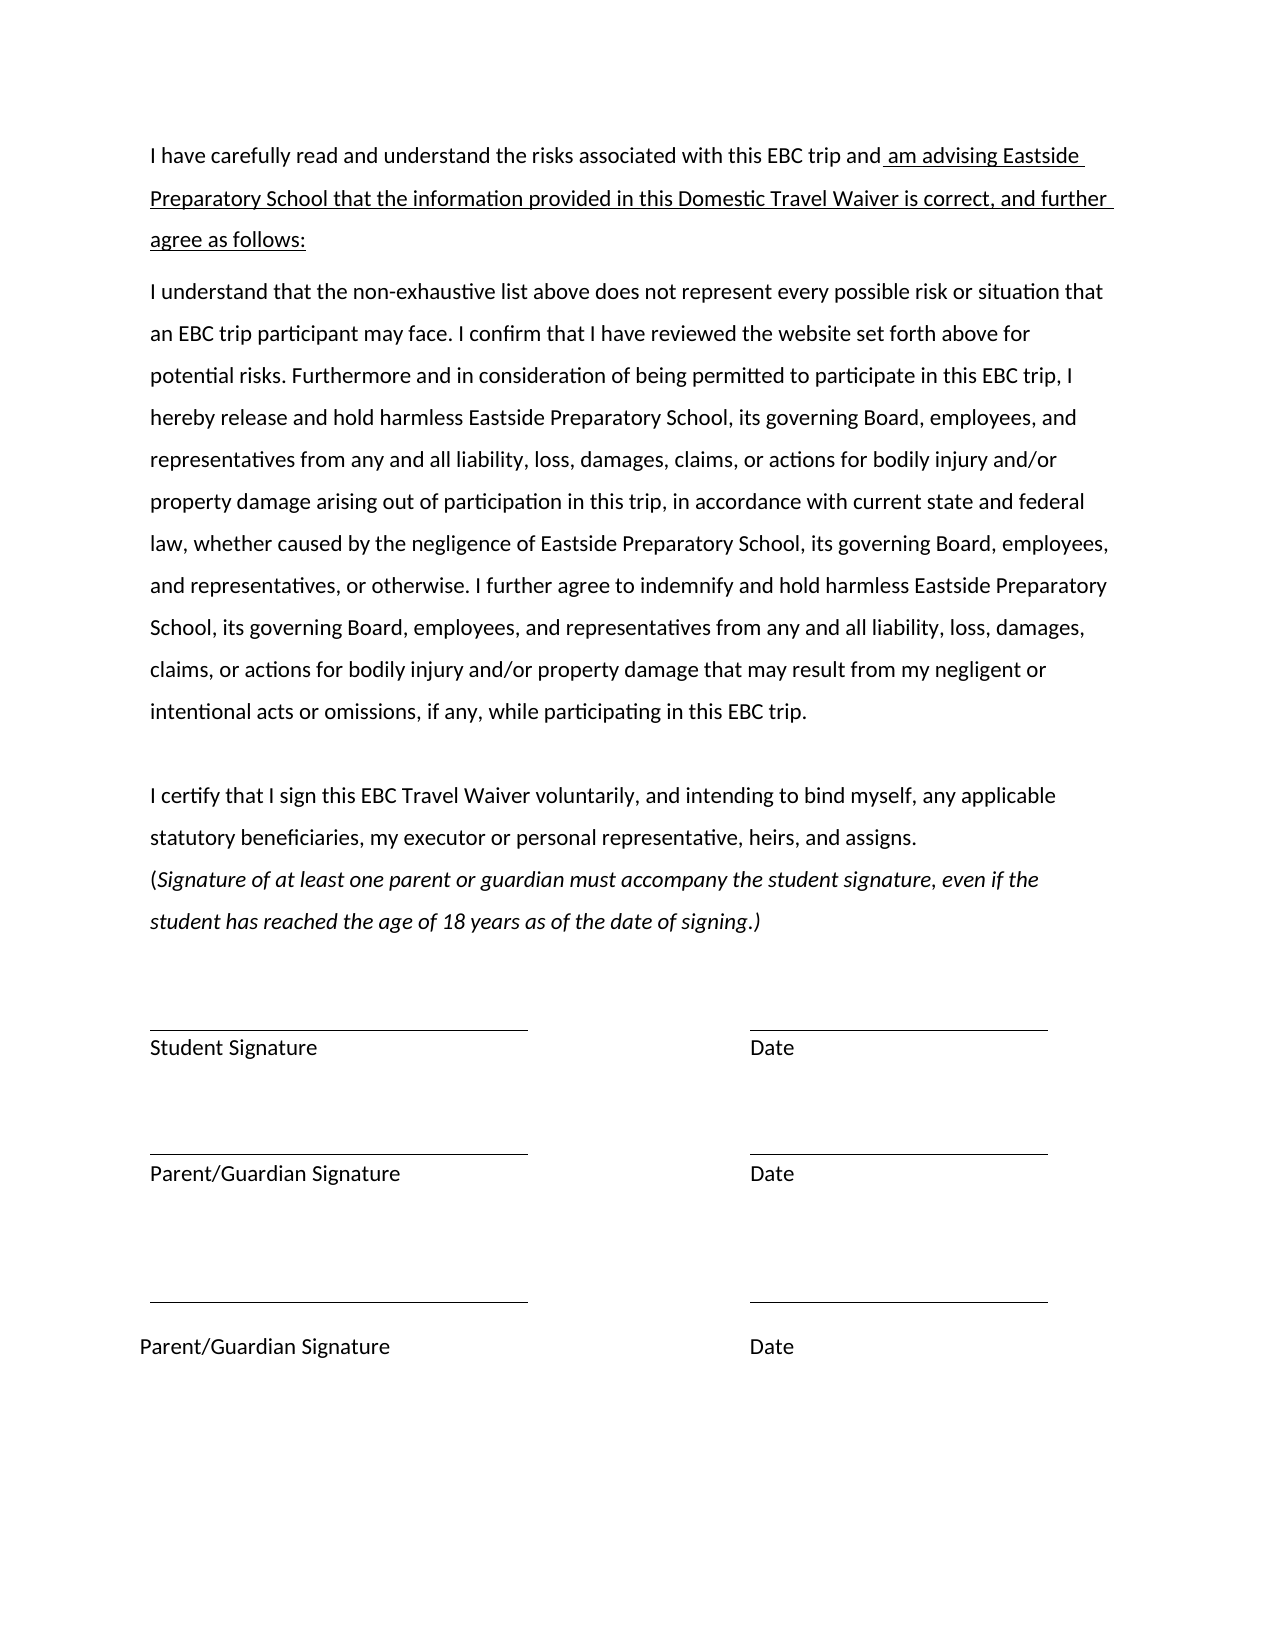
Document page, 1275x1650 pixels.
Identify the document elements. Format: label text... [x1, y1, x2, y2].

text I have carefully read and understand the risks associated with this EBC trip and am advising Eastside Preparatory School that the information provided in this Domestic Travel Waiver is correct, and further agree as follows: [150, 142, 1118, 254]
text I certify that I sign this EBC Travel Waiver voluntarily, and intending to bind myself, any applicable statutory beneficiaries, my executor or personal representative, heirs, and assigns. [150, 781, 1109, 851]
text (Signature of at least one parent or guardian must accompany the student signature, even if the student has reached the age of 18 years as of the date of signing.) [150, 865, 1109, 935]
text Student Signature Date [150, 1033, 1133, 1061]
text Parent/Guardian Signature Date [139, 1286, 1133, 1360]
text Parent/Guardian Signature Date [150, 1159, 1133, 1187]
text I understand that the non-exhaustive list above does not represent every possible risk or situation that an EBC trip participant may face. I confirm that I have reviewed the website set forth above for potential risks. Furthermore and in consideration of being permitted to participate in this EBC trip, I hereby release and hold harmless Eastside Preparatory School, its governing Board, employees, and representatives from any and all liability, loss, damages, claims, or actions for bodily injury and/or property damage arising out of participation in this trip, in accordance with current state and federal law, whether caused by the negligence of Eastside Preparatory School, its governing Board, employees, and representatives, or otherwise. I further agree to indemnify and hold harmless Eastside Preparatory School, its governing Board, employees, and representatives from any and all liability, loss, damages, claims, or actions for bodily injury and/or property damage that may result from my negligent or intentional acts or omissions, if any, while participating in this EBC trip. [150, 277, 1118, 725]
